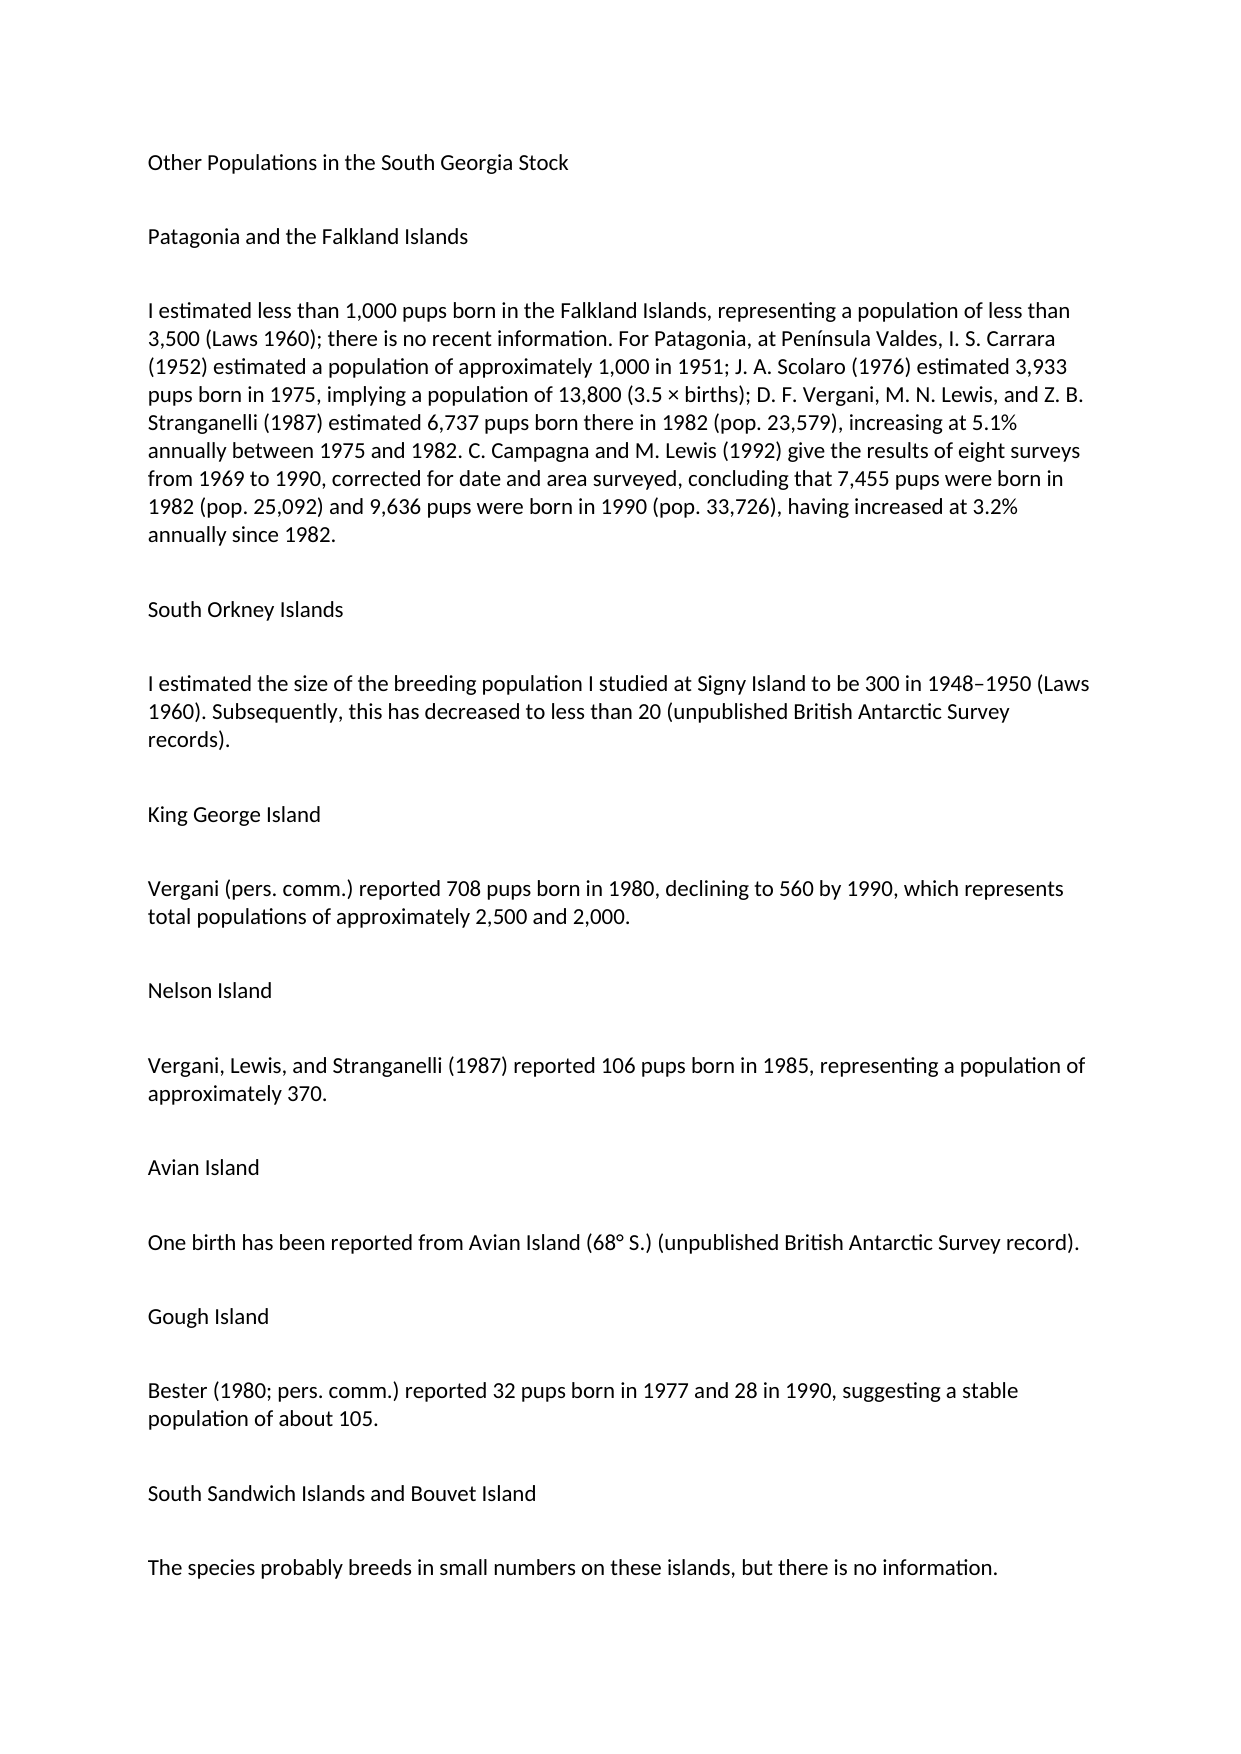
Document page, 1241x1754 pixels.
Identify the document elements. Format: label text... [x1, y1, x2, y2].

text Vergani (pers. comm.) reported 708 pups born in 1980, declining to 560 by 1990, which represents total populations of approximately 2,500 and 2,000. [148, 874, 1093, 930]
text Gough Island [148, 1302, 1093, 1330]
text I estimated less than 1,000 pups born in the Falkland Islands, representing a population of less than 3,500 (Laws 1960); there is no recent information. For Patagonia, at Península Valdes, I. S. Carrara (1952) estimated a population of approximately 1,000 in 1951; J. A. Scolaro (1976) estimated 3,933 pups born in 1975, implying a population of 13,800 (3.5 × births); D. F. Vergani, M. N. Lewis, and Z. B. Stranganelli (1987) estimated 6,737 pups born there in 1982 (pop. 23,579), increasing at 5.1% annually between 1975 and 1982. C. Campagna and M. Lewis (1992) give the results of eight surveys from 1969 to 1990, corrected for date and area surveyed, concluding that 7,455 pups were born in 1982 (pop. 25,092) and 9,636 pups were born in 1990 (pop. 33,726), having increased at 3.2% annually since 1982. [148, 296, 1093, 548]
text Nelson Island [148, 976, 1093, 1004]
text Avian Island [148, 1153, 1093, 1181]
text One birth has been reported from Avian Island (68° S.) (unpublished British Antarctic Survey record). [148, 1228, 1093, 1256]
text Patagonia and the Falkland Islands [148, 222, 1093, 250]
text Vergani, Lewis, and Stranganelli (1987) reported 106 pups born in 1985, representing a population of approximately 370. [148, 1051, 1093, 1107]
text Other Populations in the South Georgia Stock [148, 148, 1093, 176]
text The species probably breeds in small numbers on these islands, but there is no information. [148, 1553, 1093, 1581]
text Bester (1980; pers. comm.) reported 32 pups born in 1977 and 28 in 1990, suggesting a stable population of about 105. [148, 1376, 1093, 1432]
text South Orkney Islands [148, 595, 1093, 623]
text I estimated the size of the breeding population I studied at Signy Island to be 300 in 1948–1950 (Laws 1960). Subsequently, this has decreased to less than 20 (unpublished British Antarctic Survey records). [148, 669, 1093, 753]
text King George Island [148, 800, 1093, 828]
text South Sandwich Islands and Bouvet Island [148, 1479, 1093, 1507]
